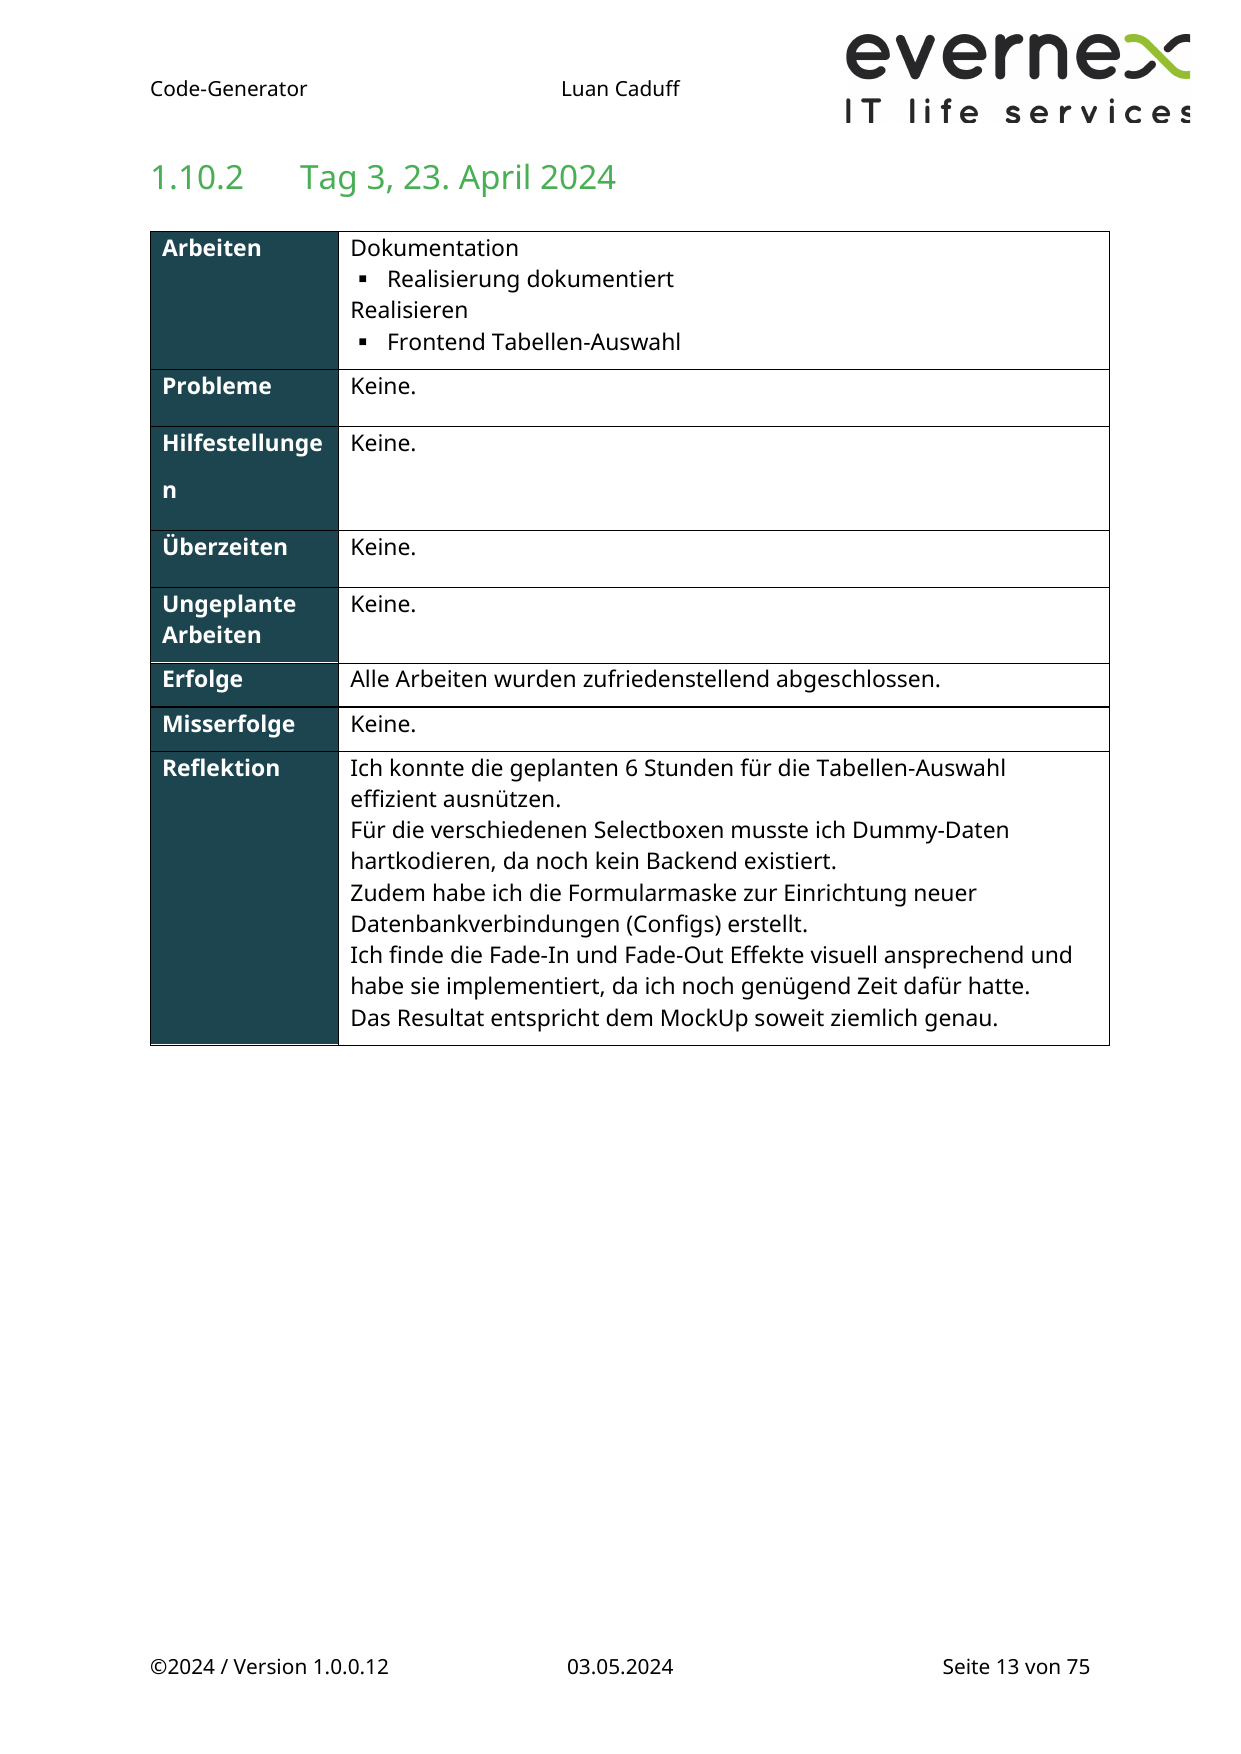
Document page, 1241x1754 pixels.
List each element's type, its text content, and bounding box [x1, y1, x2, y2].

table_cell Keine. [339, 370, 1109, 426]
table_cell Probleme [151, 370, 338, 426]
table_cell Alle Arbeiten wurden zufriedenstellend abgeschlossen. [339, 664, 1109, 706]
picture [846, 34, 1191, 123]
table_cell Keine. [339, 427, 1109, 530]
table_cell Erfolge [151, 664, 338, 706]
table_cell Keine. [339, 588, 1109, 662]
table_cell Misserfolge [151, 708, 338, 751]
table_header Arbeiten [151, 232, 338, 369]
table_cell Keine. [339, 531, 1109, 587]
table_header Dokumentation Realisierung dokumentiert Realisieren Frontend Tabellen-Auswahl [339, 232, 1109, 369]
table_cell Keine. [339, 708, 1109, 751]
table_cell Hilfestellungen [151, 427, 338, 530]
table_cell Überzeiten [151, 531, 338, 587]
table_cell Ich konnte die geplanten 6 Stunden für die Tabellen-Auswahl effizient ausnützen. Für die verschiedenen Selectboxen musste ich Dummy-Daten hartkodieren, da noch kein Backend existiert. Zudem habe ich die Formularmaske zur Einrichtung neuer Datenbankverbindungen (Configs) erstellt. Ich finde die Fade-In und Fade-Out Effekte visuell ansprechend und habe sie implementiert, da ich noch genügend Zeit dafür hatte. Das Resultat entspricht dem MockUp soweit ziemlich genau. [339, 752, 1109, 1044]
table_cell Reflektion [151, 752, 338, 1044]
table_cell Ungeplante Arbeiten [151, 588, 338, 662]
subtitle Tag 3, 23. April 2024 [150, 154, 1090, 199]
